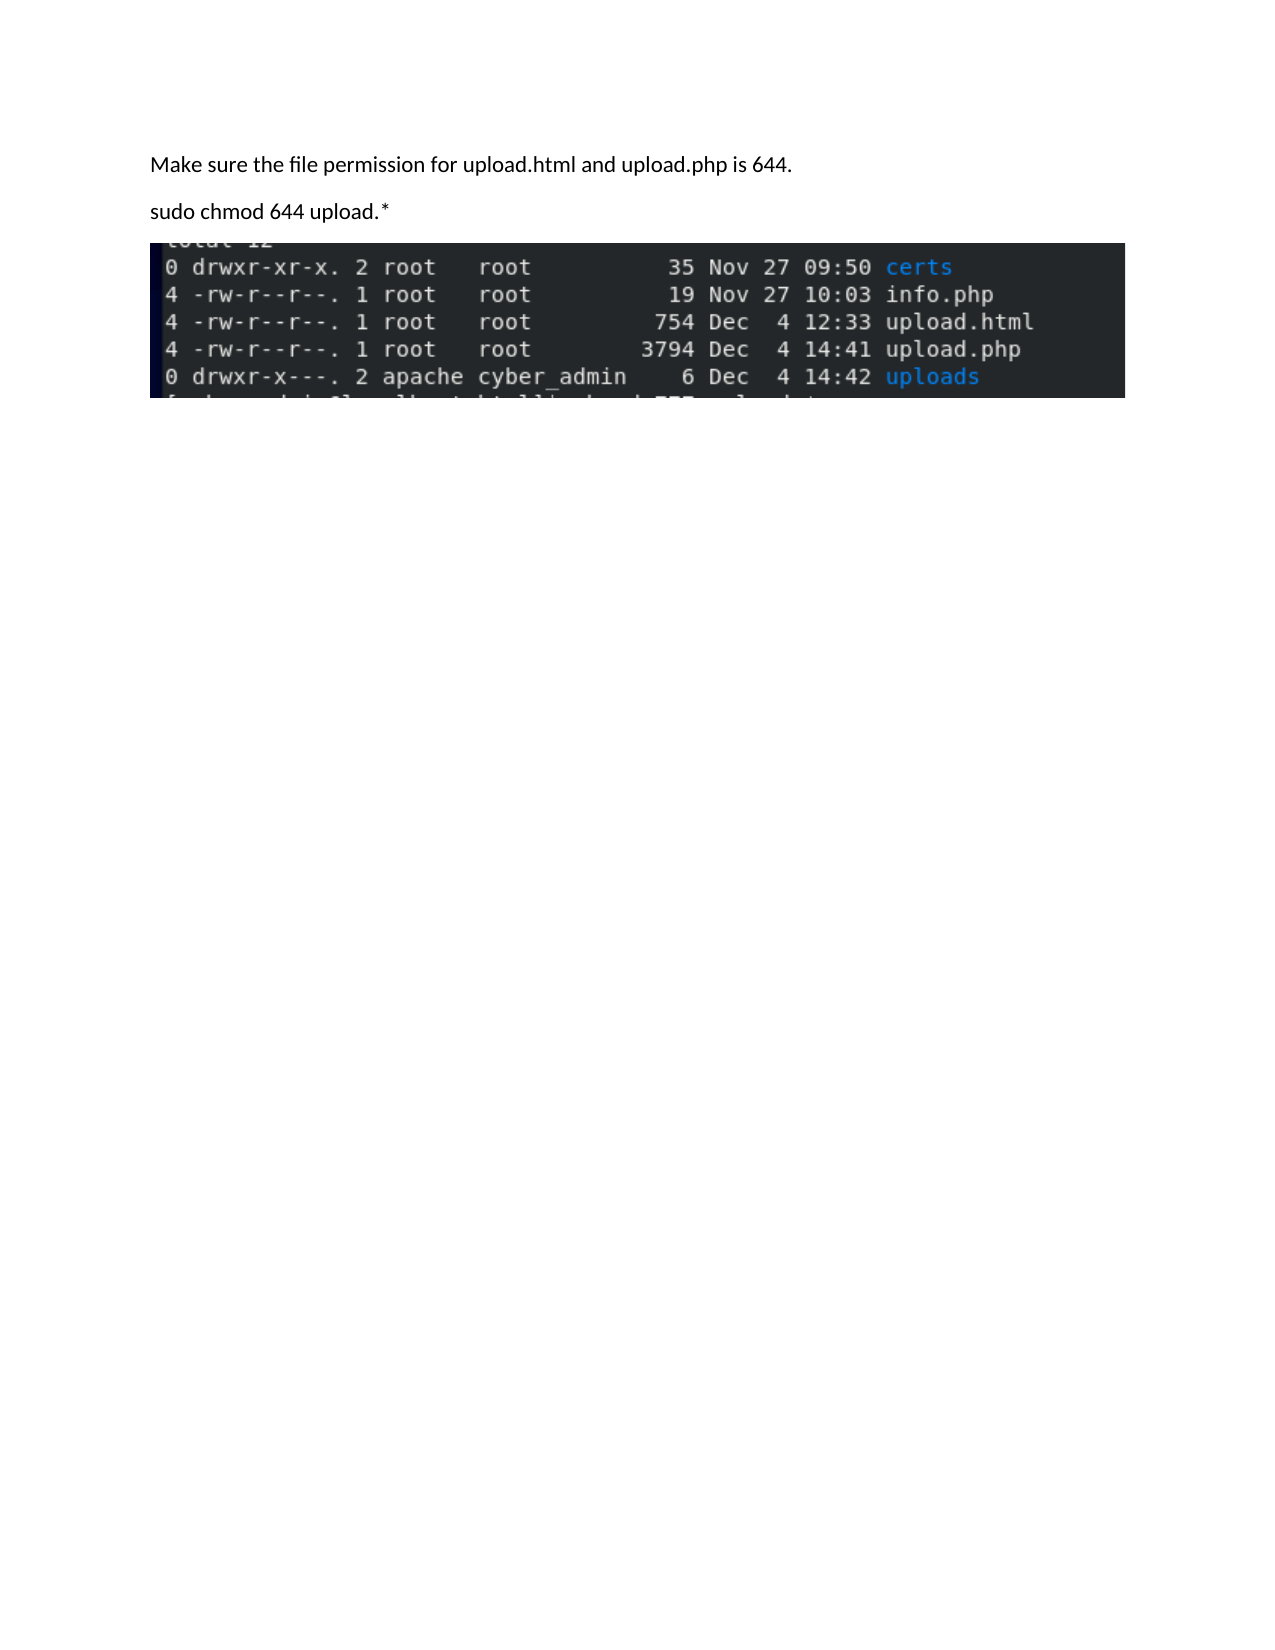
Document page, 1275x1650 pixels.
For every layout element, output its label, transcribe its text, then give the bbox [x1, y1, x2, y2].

text sudo chmod 644 upload.* [150, 197, 1125, 225]
text Make sure the file permission for upload.html and upload.php is 644. [150, 150, 1125, 178]
picture [150, 243, 1125, 398]
